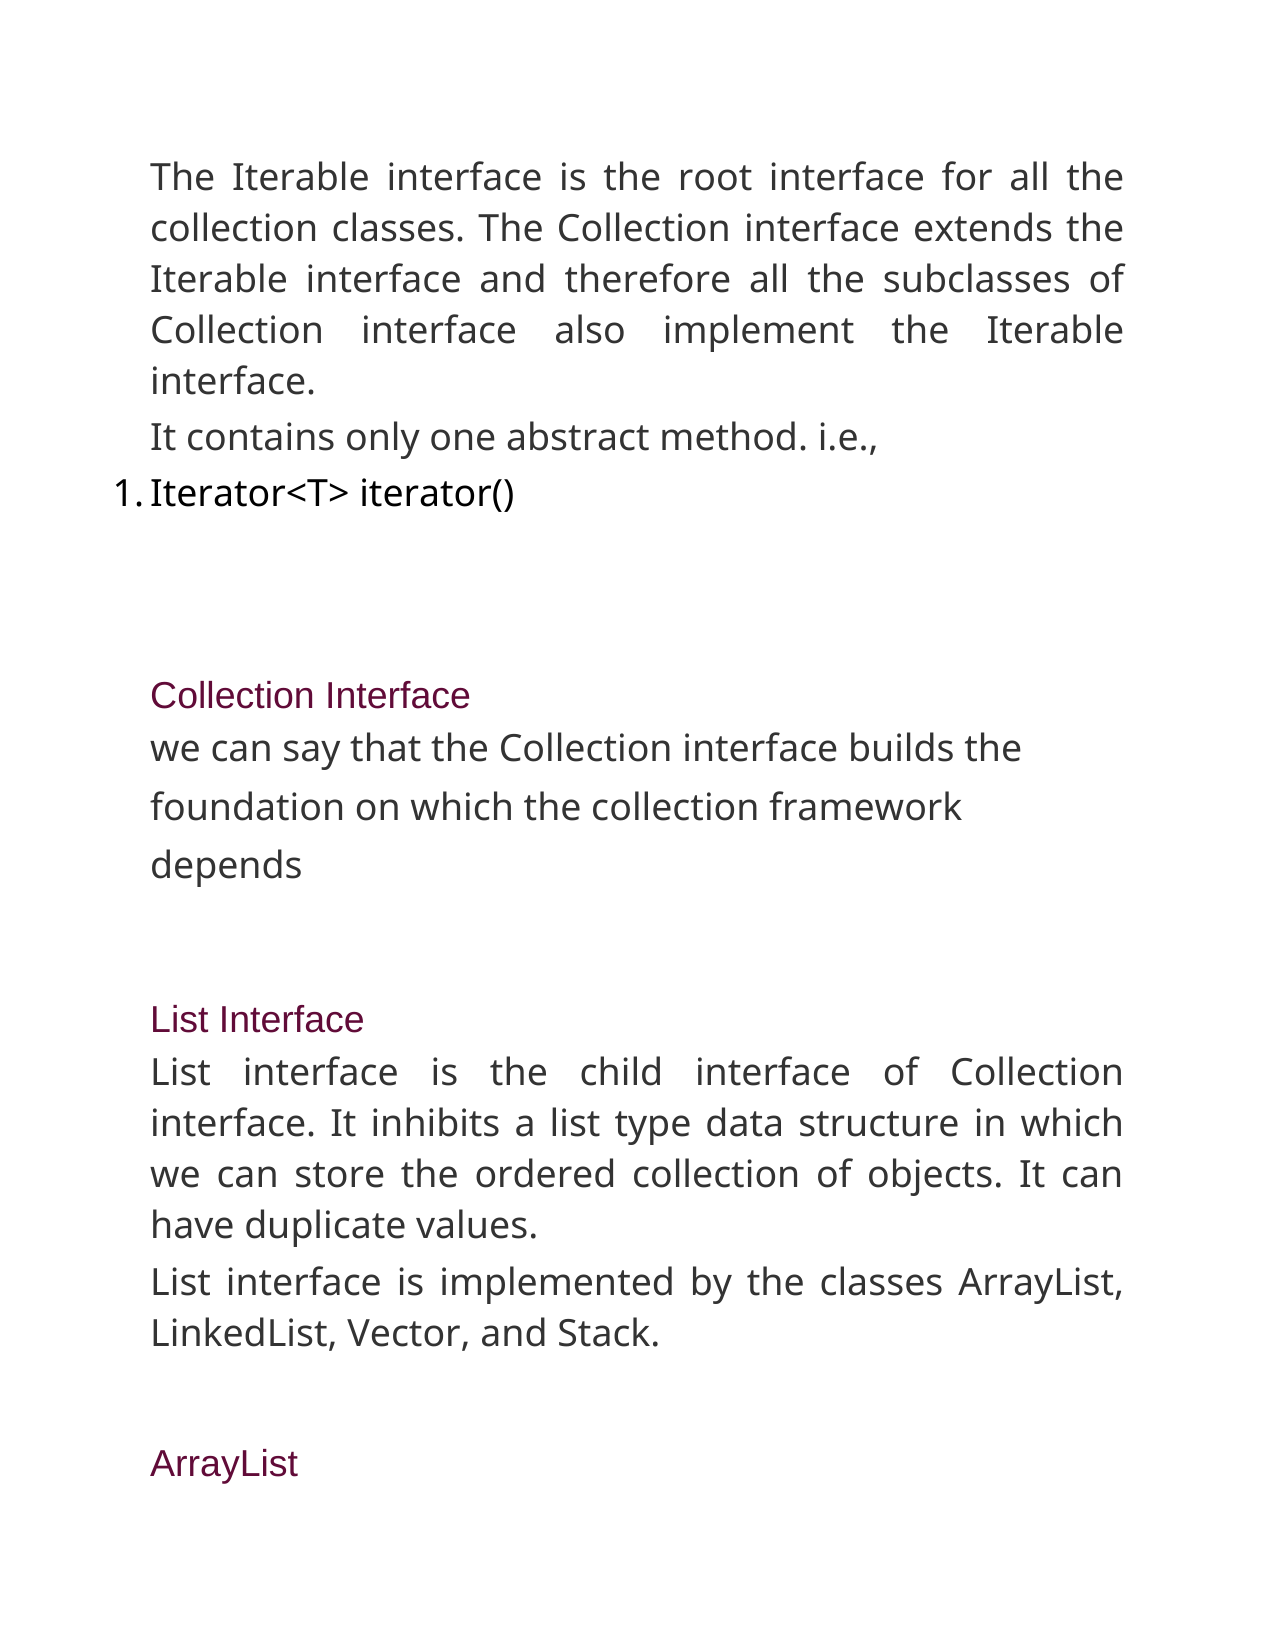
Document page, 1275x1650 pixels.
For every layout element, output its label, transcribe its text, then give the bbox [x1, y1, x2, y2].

subtitle ArrayList [150, 1442, 1125, 1485]
subtitle List Interface [150, 997, 1125, 1041]
text we can say that the Collection interface builds the foundation on which the collection framework depends [150, 721, 1125, 889]
text List interface is the child interface of Collection interface. It inhibits a list type data structure in which we can store the ordered collection of objects. It can have duplicate values. [150, 1046, 1125, 1250]
subtitle Collection Interface [150, 673, 1125, 716]
list Iterator<T> iterator() [112, 466, 1125, 517]
text The Iterable interface is the root interface for all the collection classes. The Collection interface extends the Iterable interface and therefore all the subclasses of Collection interface also implement the Iterable interface. [150, 150, 1125, 405]
text It contains only one abstract method. i.e., [150, 410, 1125, 461]
text List interface is implemented by the classes ArrayList, LinkedList, Vector, and Stack. [150, 1255, 1125, 1357]
